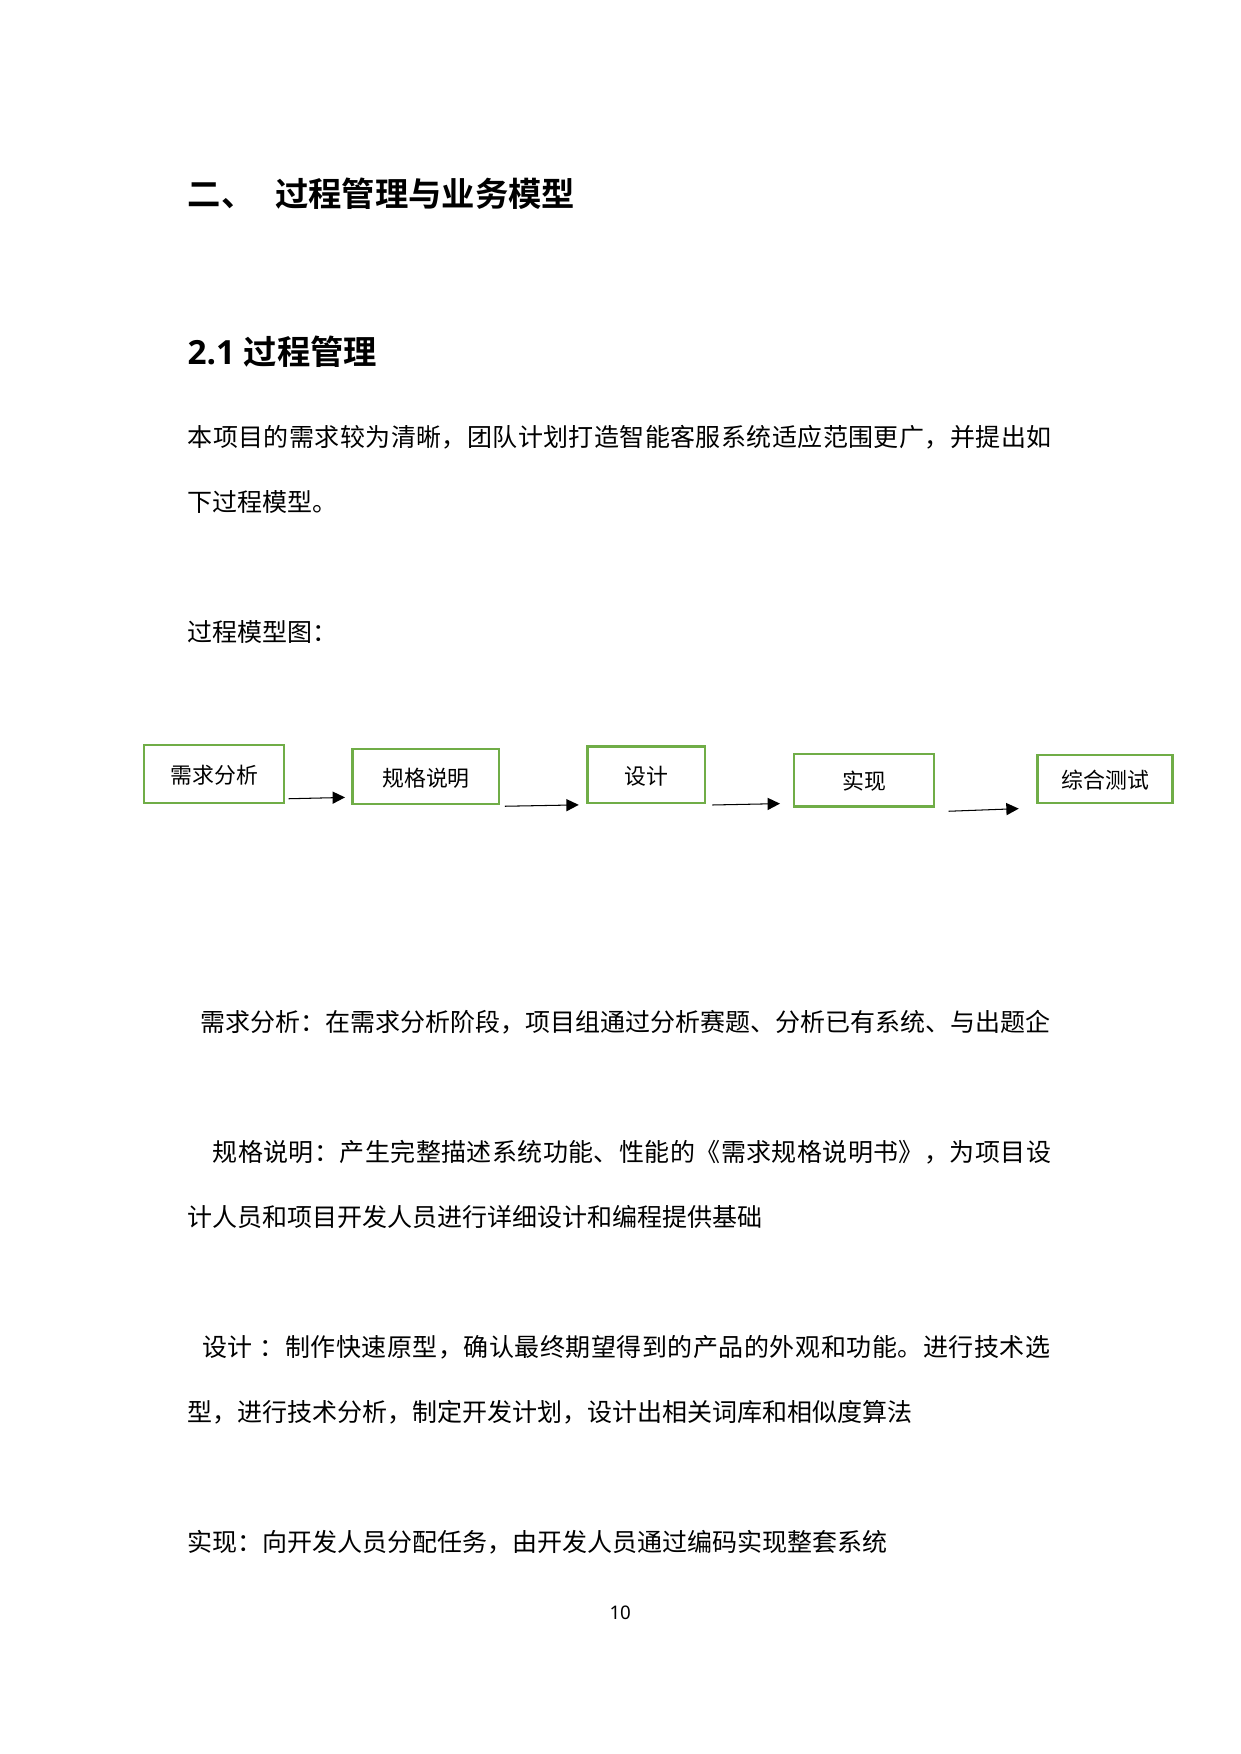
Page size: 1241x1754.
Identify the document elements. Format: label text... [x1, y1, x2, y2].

text 需求分析：在需求分析阶段，项目组通过分析赛题、分析已有系统、与出题企 [187, 988, 1053, 1053]
text 规格说明：产生完整描述系统功能、性能的《需求规格说明书》，为项目设计人员和项目开发人员进行详细设计和编程提供基础 [187, 1118, 1053, 1248]
text 过程模型图： [187, 598, 1053, 663]
text 过程管理与业务模型 [187, 160, 1053, 225]
subtitle 2.1 过程管理 [187, 318, 1053, 383]
text 实现：向开发人员分配任务，由开发人员通过编码实现整套系统 [187, 1508, 1053, 1573]
text 本项目的需求较为清晰，团队计划打造智能客服系统适应范围更广，并提出如下过程模型。 [187, 403, 1053, 533]
text 设计 ：制作快速原型，确认最终期望得到的产品的外观和功能。进行技术选型，进行技术分析，制定开发计划，设计出相关词库和相似度算法 [187, 1313, 1053, 1443]
